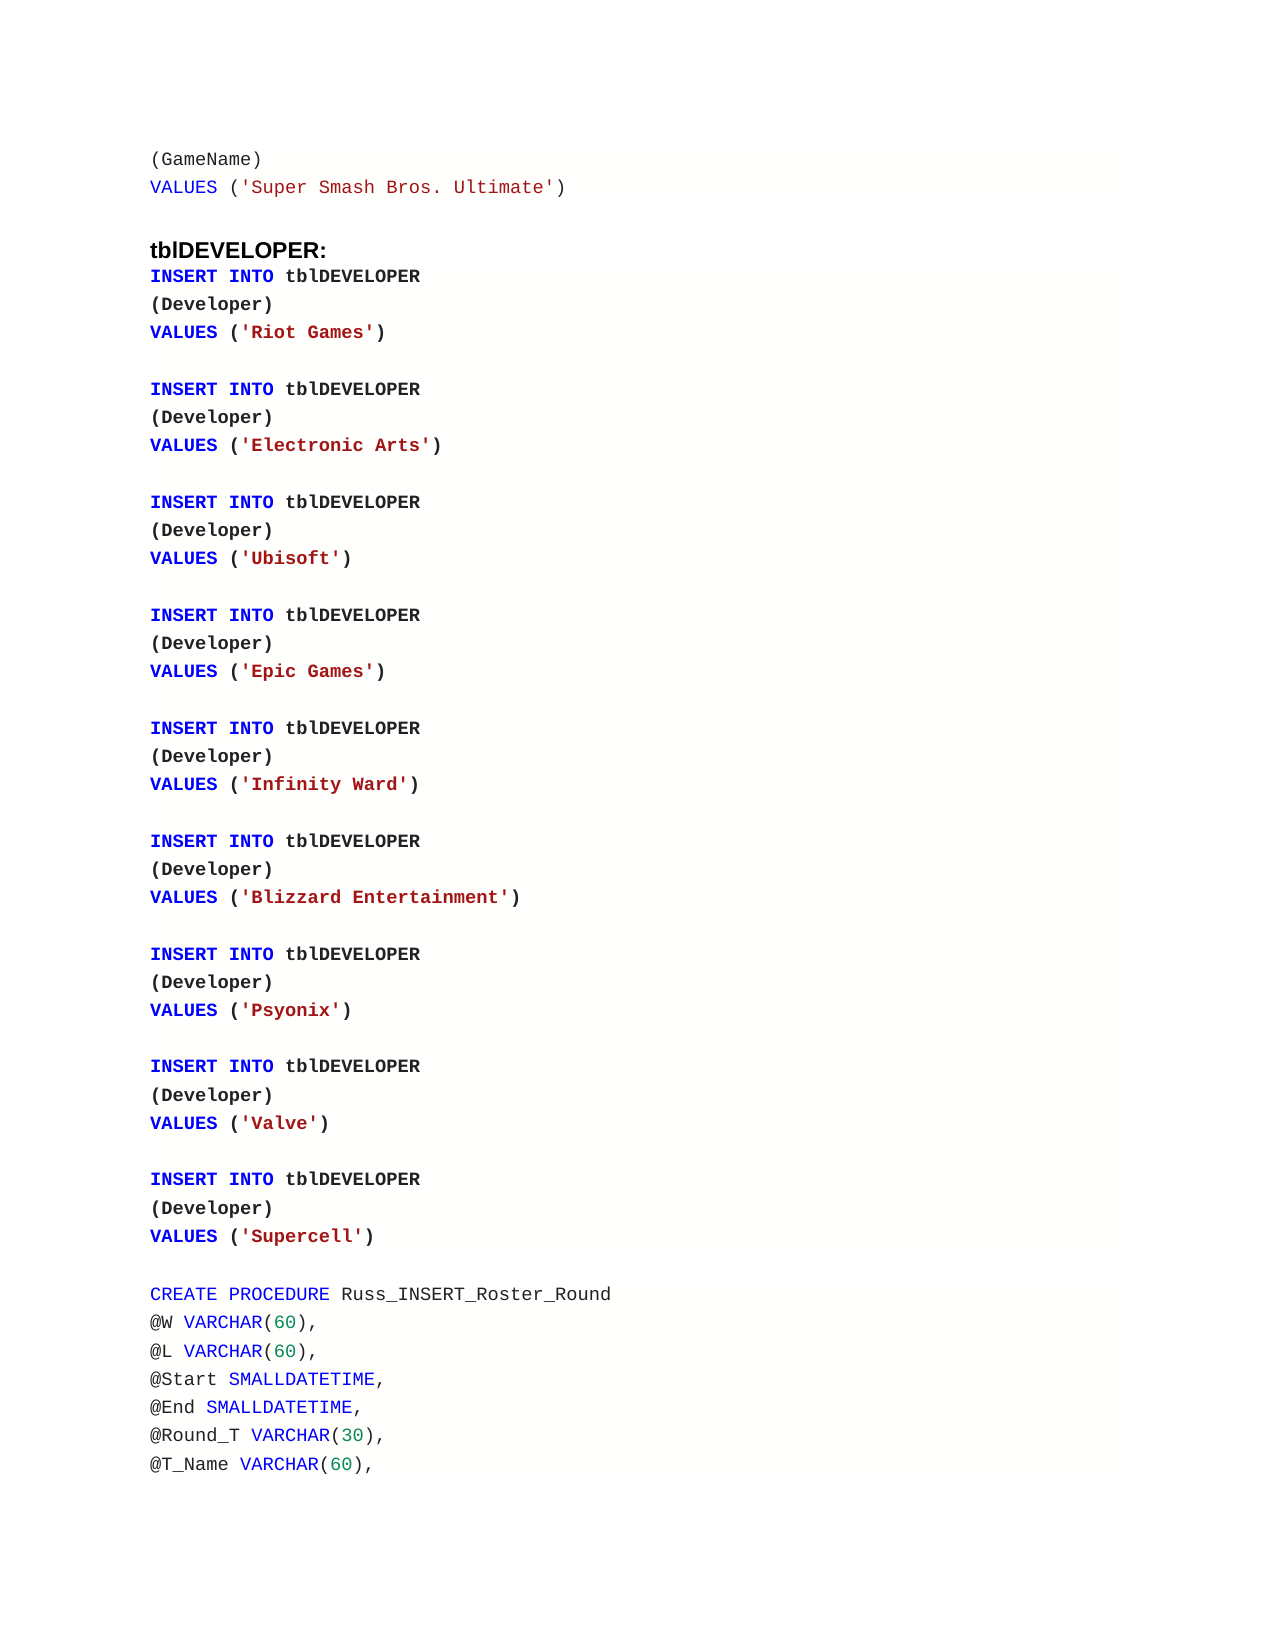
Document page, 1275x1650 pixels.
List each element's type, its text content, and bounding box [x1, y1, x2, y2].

text @L VARCHAR(60), [150, 1342, 1125, 1363]
text VALUES ('Supercell') [150, 1227, 1125, 1248]
text (Developer) [150, 634, 1125, 655]
text VALUES ('Valve') [150, 1114, 1125, 1135]
text INSERT INTO tblDEVELOPER [150, 831, 1125, 853]
text INSERT INTO tblDEVELOPER [150, 267, 1125, 288]
text @T_Name VARCHAR(60), [150, 1454, 1125, 1476]
text VALUES ('Ubisoft') [150, 549, 1125, 570]
text @Round_T VARCHAR(30), [150, 1426, 1125, 1447]
text @End SMALLDATETIME, [150, 1398, 1125, 1419]
text VALUES ('Epic Games') [150, 662, 1125, 683]
text VALUES ('Blizzard Entertainment') [150, 888, 1125, 909]
text tblDEVELOPER: [150, 237, 1125, 263]
text (Developer) [150, 747, 1125, 768]
text (Developer) [150, 521, 1125, 542]
text INSERT INTO tblDEVELOPER [150, 944, 1125, 966]
text VALUES ('Electronic Arts') [150, 436, 1125, 457]
text VALUES ('Infinity Ward') [150, 775, 1125, 796]
text (Developer) [150, 295, 1125, 316]
text (Developer) [150, 1198, 1125, 1220]
text (Developer) [150, 973, 1125, 994]
text VALUES ('Riot Games') [150, 323, 1125, 344]
text INSERT INTO tblDEVELOPER [150, 380, 1125, 401]
text VALUES ('Super Smash Bros. Ultimate') [150, 178, 1125, 199]
text VALUES ('Psyonix') [150, 1001, 1125, 1022]
text (Developer) [150, 1086, 1125, 1107]
text INSERT INTO tblDEVELOPER [150, 606, 1125, 627]
text (Developer) [150, 860, 1125, 881]
text @Start SMALLDATETIME, [150, 1370, 1125, 1391]
text INSERT INTO tblDEVELOPER [150, 1057, 1125, 1078]
text CREATE PROCEDURE Russ_INSERT_Roster_Round [150, 1285, 1125, 1306]
text INSERT INTO tblDEVELOPER [150, 718, 1125, 740]
text @W VARCHAR(60), [150, 1313, 1125, 1334]
text INSERT INTO tblDEVELOPER [150, 1170, 1125, 1191]
text (GameName) [150, 150, 1125, 171]
text (Developer) [150, 408, 1125, 429]
text INSERT INTO tblDEVELOPER [150, 493, 1125, 514]
